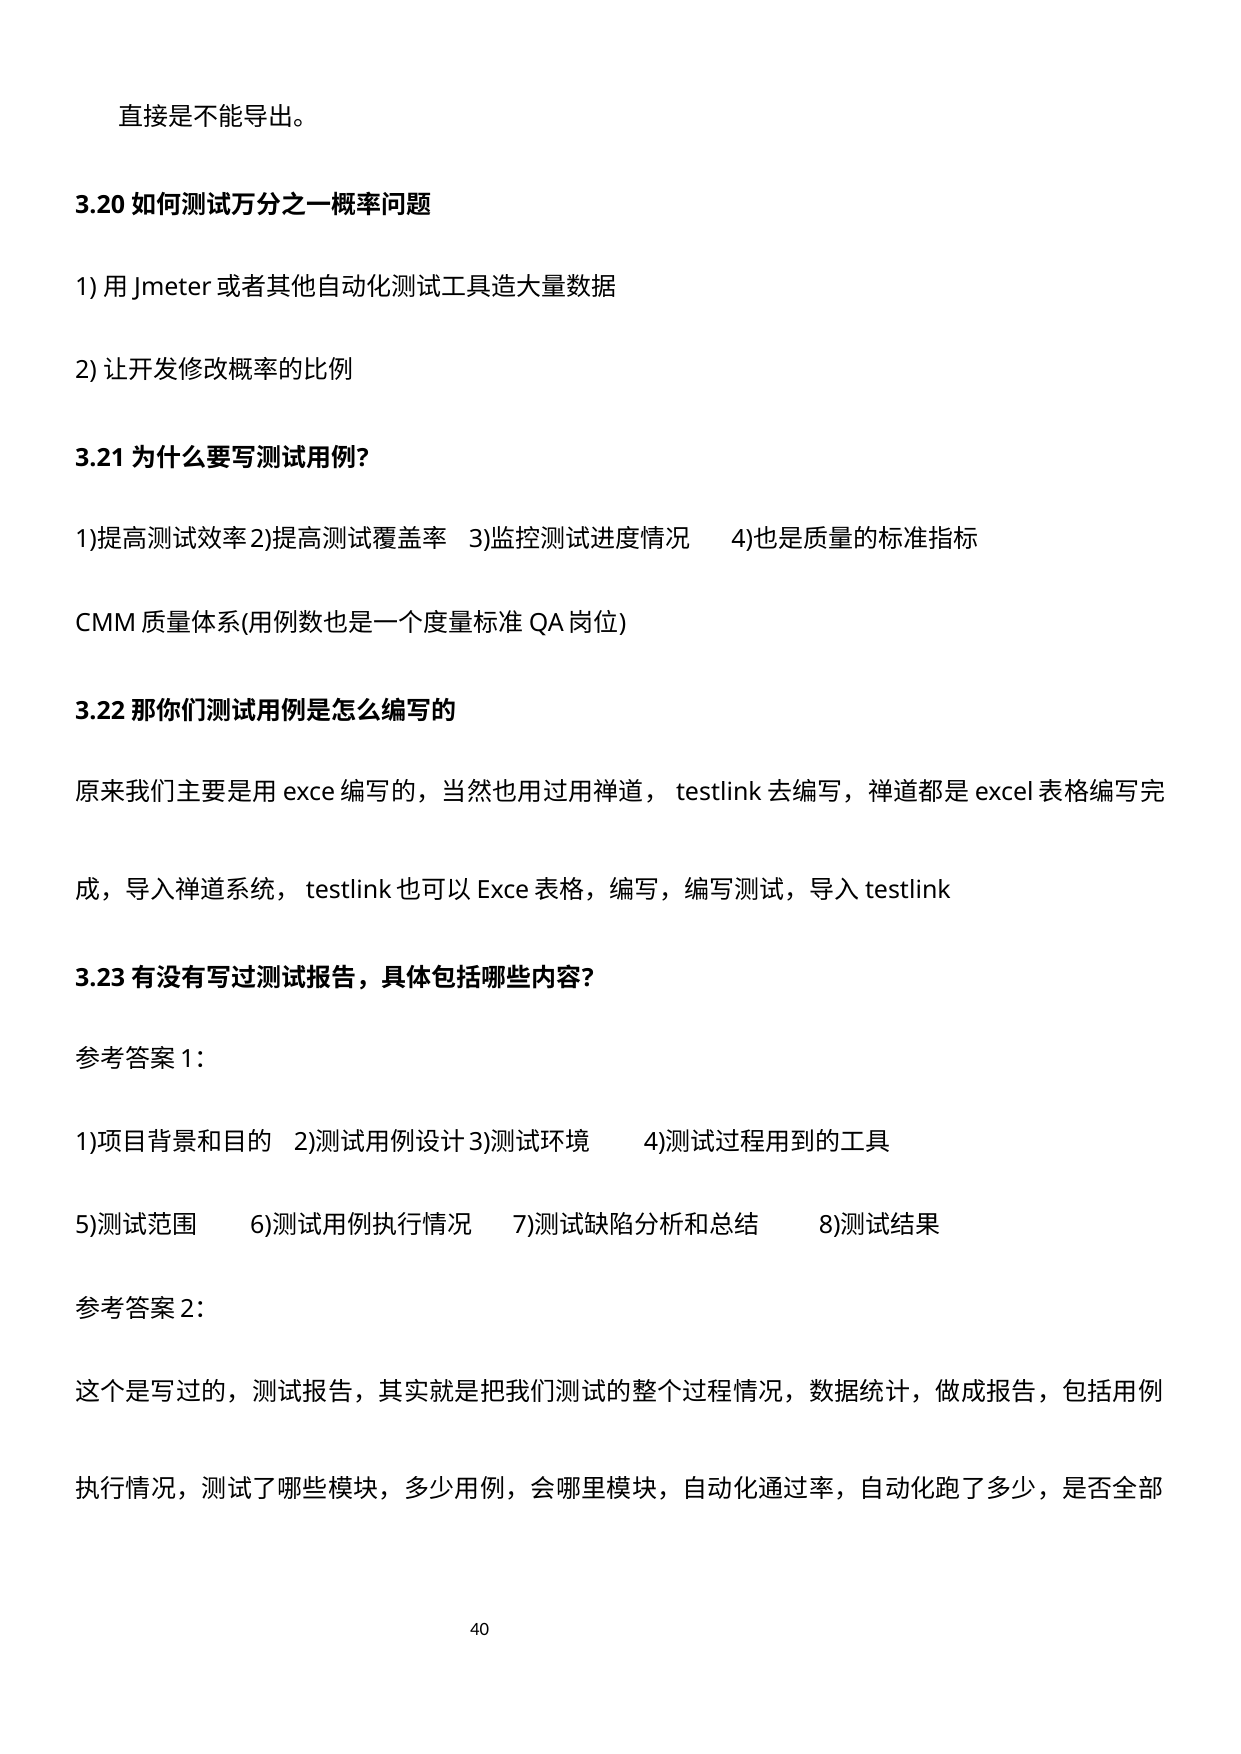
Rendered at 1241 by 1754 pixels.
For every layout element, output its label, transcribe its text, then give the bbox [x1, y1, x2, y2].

text 1)提高测试效率 2)提高测试覆盖率 3)监控测试进度情况 4)也是质量的标准指标 [75, 504, 1165, 569]
subtitle 3.22 那你们测试用例是怎么编写的 [75, 676, 1165, 741]
text 1)项目背景和目的 2)测试用例设计 3)测试环境 4)测试过程用到的工具 [75, 1107, 1165, 1172]
text 参考答案2： [75, 1274, 1165, 1339]
subtitle 3.21 为什么要写测试用例? [75, 423, 1165, 488]
text 直接是不能导出。 [75, 82, 1165, 147]
list 让开发修改概率的比例 [75, 335, 1165, 400]
text 5)测试范围 6)测试用例执行情况 7)测试缺陷分析和总结 8)测试结果 [75, 1191, 1165, 1256]
text 原来我们主要是用exce编写的，当然也用过用禅道， testlink去编写，禅道都是excel表格编写完成，导入禅道系统， testlink也可以Exce表格，编写，编写测试，导入 testlink [75, 757, 1165, 920]
text 参考答案1： [75, 1024, 1165, 1089]
subtitle 3.23 有没有写过测试报告，具体包括哪些内容? [75, 943, 1165, 1008]
subtitle 3.20 如何测试万分之一概率问题 [75, 171, 1165, 236]
text CMM质量体系(用例数也是一个度量标准QA岗位) [75, 588, 1165, 653]
list 用 Jmeter或者其他自动化测试工具造大量数据 [75, 252, 1165, 317]
text 这个是写过的，测试报告，其实就是把我们测试的整个过程情况，数据统计，做成报告，包括用例执行情况，测试了哪些模块，多少用例，会哪里模块，自动化通过率，自动化跑了多少，是否全部通过，发现了多少bug，bug的情况，是否遗漏bug，测试结论等等这些，基本就这些。 [75, 1357, 1165, 1519]
